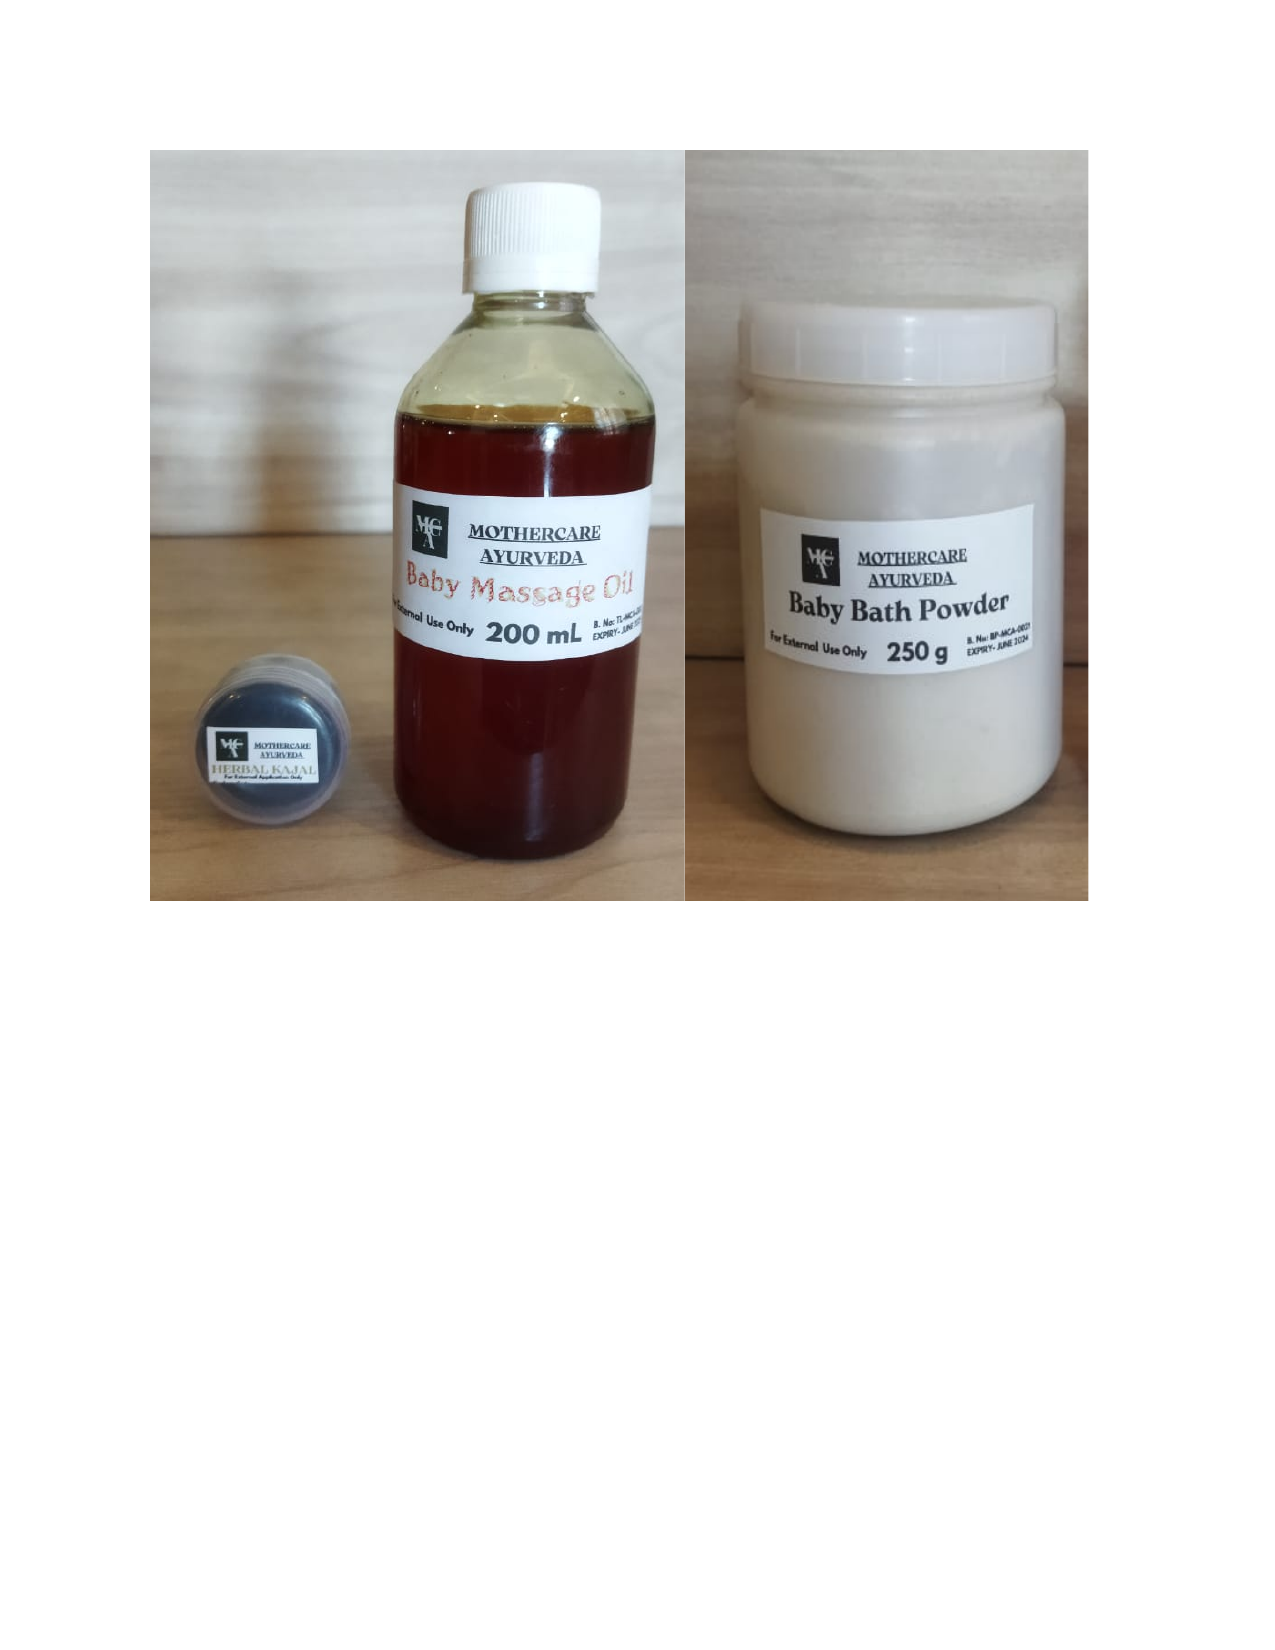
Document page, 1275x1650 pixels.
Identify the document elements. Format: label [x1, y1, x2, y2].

picture [150, 150, 1089, 901]
